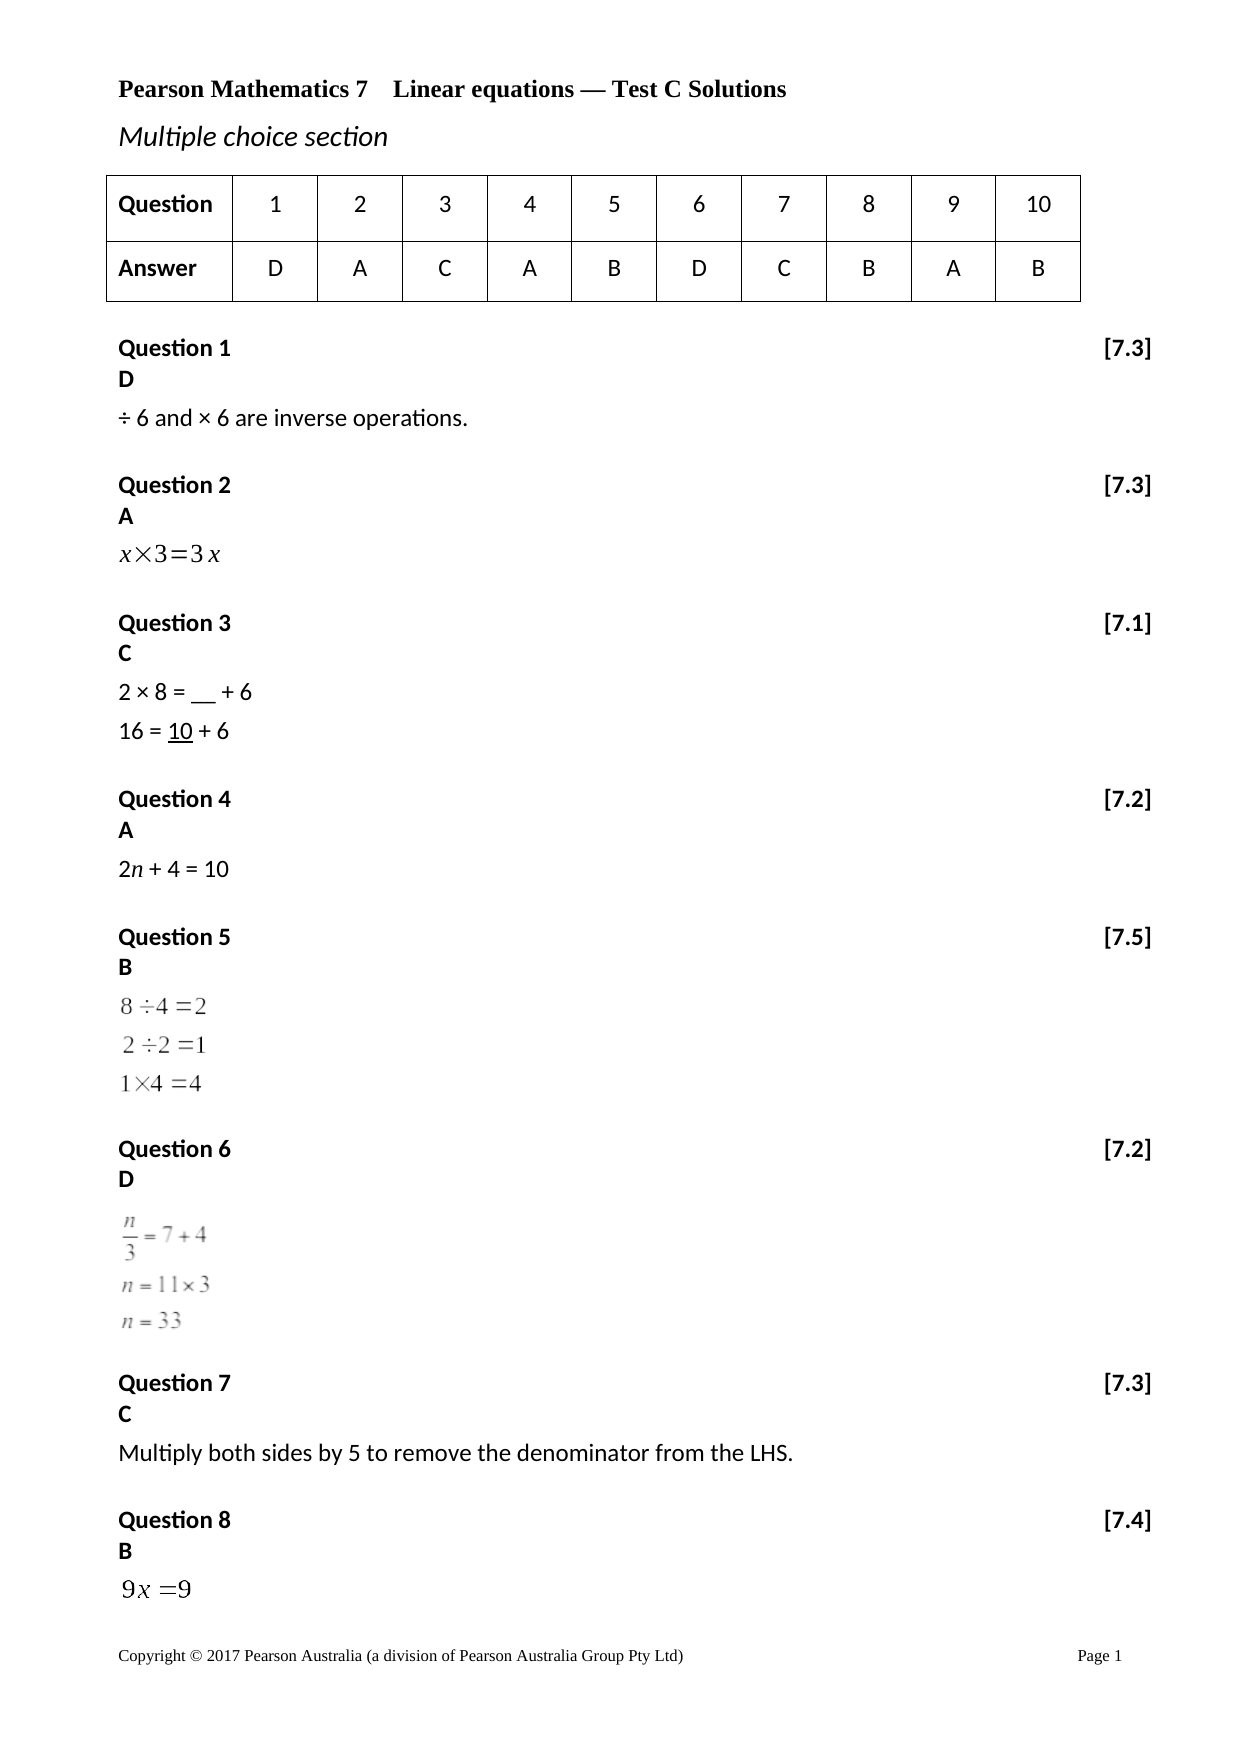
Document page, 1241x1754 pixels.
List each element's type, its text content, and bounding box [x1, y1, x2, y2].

text 2n + 4 = 10 [118, 853, 1122, 883]
table_cell A [912, 242, 995, 301]
text B [118, 1535, 1122, 1566]
table_cell B [572, 242, 656, 301]
text 16 = 10 + 6 [118, 715, 1122, 746]
table_cell A [488, 242, 571, 301]
table_header 5 [572, 176, 656, 241]
table_header 10 [996, 176, 1080, 241]
subtitle Question 2 [7.3] [118, 470, 1122, 500]
table_header 3 [403, 176, 487, 241]
text A [118, 814, 1122, 844]
subtitle Question 5 [7.5] [118, 921, 1122, 951]
table_cell C [742, 242, 826, 301]
table_cell D [657, 242, 741, 301]
table_header 2 [318, 176, 402, 241]
text A [118, 500, 1122, 531]
text ÷ 6 and × 6 are inverse operations. [118, 402, 1122, 432]
text D [118, 1163, 1122, 1194]
table_header Question [107, 176, 232, 241]
subtitle Question 8 [7.4] [118, 1505, 1122, 1535]
text D [118, 363, 1122, 393]
table_header 6 [657, 176, 741, 241]
subtitle Question 6 [7.2] [118, 1133, 1122, 1163]
table_header 4 [488, 176, 571, 241]
text C [118, 638, 1122, 668]
text B [118, 951, 1122, 982]
table_cell C [403, 242, 487, 301]
table_cell D [233, 242, 317, 301]
subtitle Question 7 [7.3] [118, 1367, 1122, 1398]
subtitle Multiple choice section [118, 118, 1122, 154]
table_cell Answer [107, 242, 232, 301]
table_cell A [318, 242, 402, 301]
subtitle Question 1 [7.3] [118, 332, 1122, 363]
text Multiply both sides by 5 to remove the denominator from the LHS. [118, 1437, 1122, 1467]
subtitle Question 3 [7.1] [118, 607, 1122, 638]
table_header 1 [233, 176, 317, 241]
subtitle Question 4 [7.2] [118, 783, 1122, 814]
text 2 × 8 = __ + 6 [118, 676, 1122, 707]
table_cell B [827, 242, 911, 301]
table_header 8 [827, 176, 911, 241]
table_header 9 [912, 176, 995, 241]
table_cell B [996, 242, 1080, 301]
text C [118, 1398, 1122, 1428]
table_header 7 [742, 176, 826, 241]
